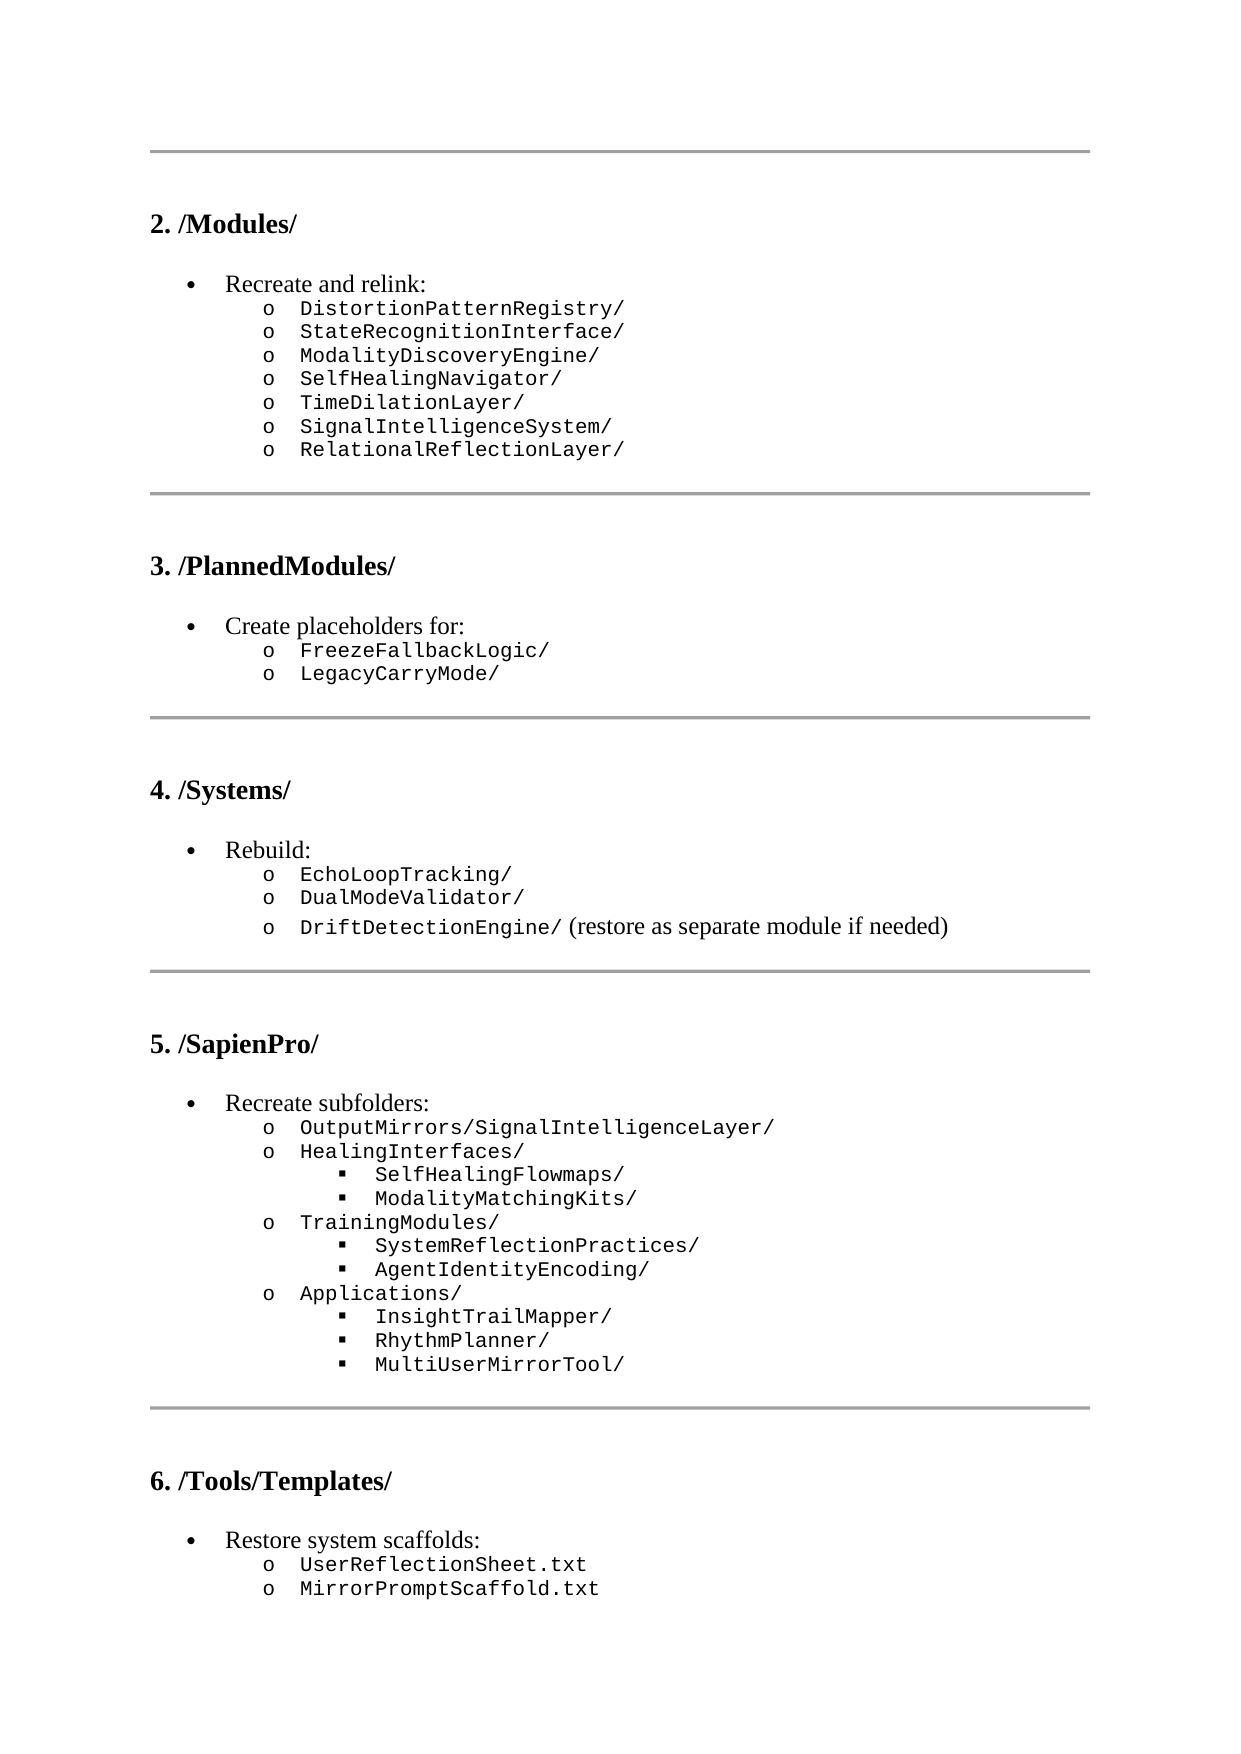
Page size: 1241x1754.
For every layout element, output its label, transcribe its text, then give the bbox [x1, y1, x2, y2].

text 4. /Systems/ [150, 773, 1090, 806]
list TimeDilationLayer/ [262, 392, 1090, 416]
list DriftDetectionEngine/ (restore as separate module if needed) [262, 911, 1090, 941]
list Rebuild: [187, 835, 1090, 864]
list Create placeholders for: [187, 611, 1090, 640]
list HealingInterfaces/ [262, 1141, 1090, 1164]
list RhythmPlanner/ [337, 1330, 1090, 1354]
list Applications/ [262, 1283, 1090, 1306]
list EchoLoopTracking/ [262, 864, 1090, 887]
list StateRecognitionInterface/ [262, 321, 1090, 345]
list OutputMirrors/SignalIntelligenceLayer/ [262, 1117, 1090, 1141]
list SelfHealingFlowmaps/ [337, 1164, 1090, 1188]
text 2. /Modules/ [150, 207, 1090, 239]
text 3. /PlannedModules/ [150, 549, 1090, 582]
list RelationalReflectionLayer/ [262, 439, 1090, 463]
list AgentIdentityEncoding/ [337, 1259, 1090, 1283]
list Recreate subfolders: [187, 1088, 1090, 1117]
list MultiUserMirrorTool/ [337, 1354, 1090, 1377]
list FreezeFallbackLogic/ [262, 640, 1090, 663]
list DualModeValidator/ [262, 887, 1090, 911]
list LegacyCarryMode/ [262, 663, 1090, 687]
list MirrorPromptScaffold.txt [262, 1578, 1090, 1601]
list InsightTrailMapper/ [337, 1306, 1090, 1330]
list ModalityMatchingKits/ [337, 1188, 1090, 1212]
list ModalityDiscoveryEngine/ [262, 345, 1090, 368]
list UserReflectionSheet.txt [262, 1554, 1090, 1578]
text 5. /SapienPro/ [150, 1027, 1090, 1059]
list SignalIntelligenceSystem/ [262, 416, 1090, 439]
list SelfHealingNavigator/ [262, 368, 1090, 392]
list TrainingModules/ [262, 1212, 1090, 1235]
list Recreate and relink: [187, 269, 1090, 297]
list SystemReflectionPractices/ [337, 1235, 1090, 1259]
list DistortionPatternRegistry/ [262, 297, 1090, 321]
list Restore system scaffolds: [187, 1525, 1090, 1554]
text 6. /Tools/Templates/ [150, 1464, 1090, 1496]
